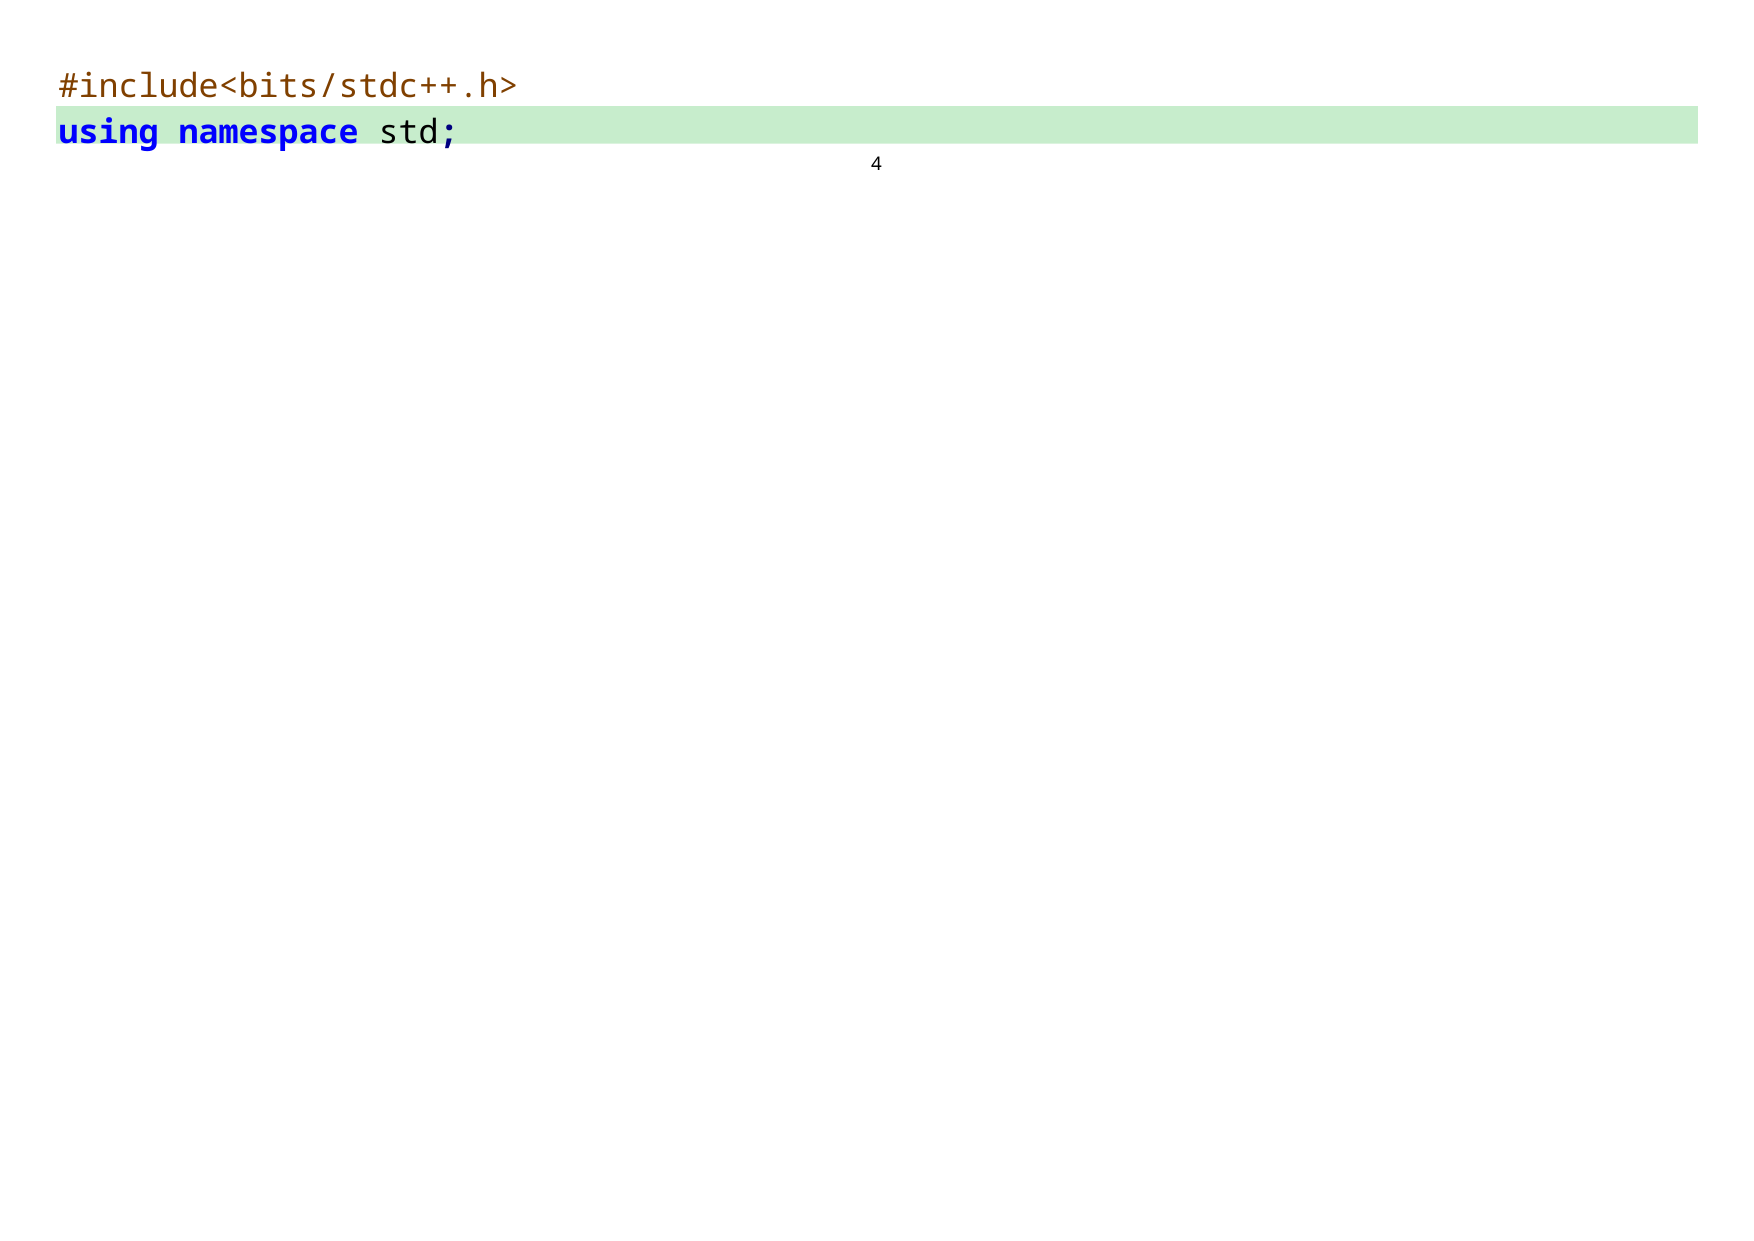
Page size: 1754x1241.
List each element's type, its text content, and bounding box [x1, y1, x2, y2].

text 4 [871, 154, 1604, 174]
text #include<bits/stdc++.h> [58, 62, 1604, 107]
text using namespace std; [58, 109, 1604, 152]
